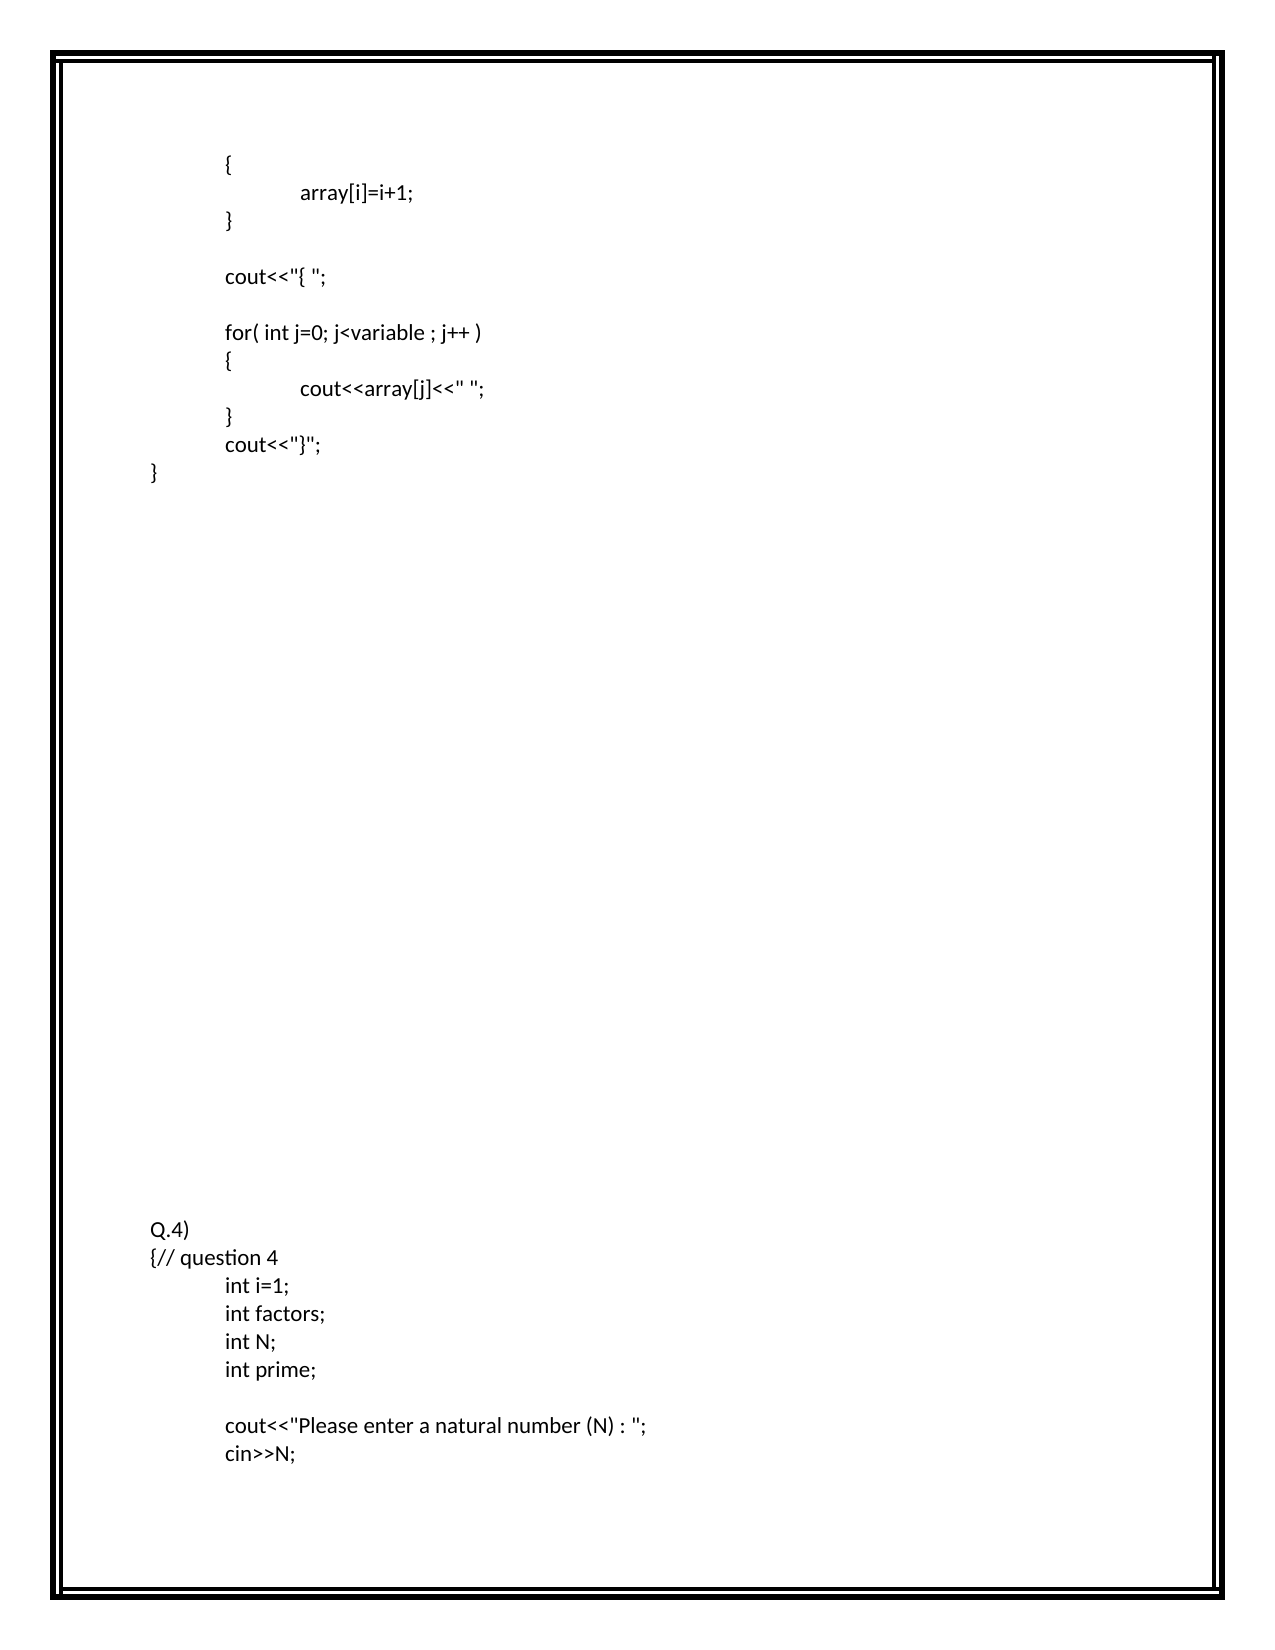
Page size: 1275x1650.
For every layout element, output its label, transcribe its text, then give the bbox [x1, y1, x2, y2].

text Q.4) [150, 1215, 1125, 1243]
text array[i]=i+1; [150, 178, 1125, 206]
text cout<<array[j]<<" "; [150, 374, 1125, 402]
text cout<<"{ "; [150, 262, 1125, 290]
text {// question 4 [150, 1243, 1125, 1271]
text cout<<"Please enter a natural number (N) : "; [150, 1411, 1125, 1439]
text } [150, 206, 1125, 234]
text int i=1; [150, 1271, 1125, 1299]
text int prime; [150, 1355, 1125, 1383]
text { [150, 150, 1125, 178]
text int N; [150, 1327, 1125, 1355]
text { [150, 346, 1125, 374]
text cin>>N; [150, 1439, 1125, 1467]
text } [150, 402, 1125, 430]
text for( int j=0; j<variable ; j++ ) [150, 318, 1125, 346]
text int factors; [150, 1299, 1125, 1327]
text cout<<"}"; [150, 430, 1125, 458]
text } [150, 458, 1125, 486]
